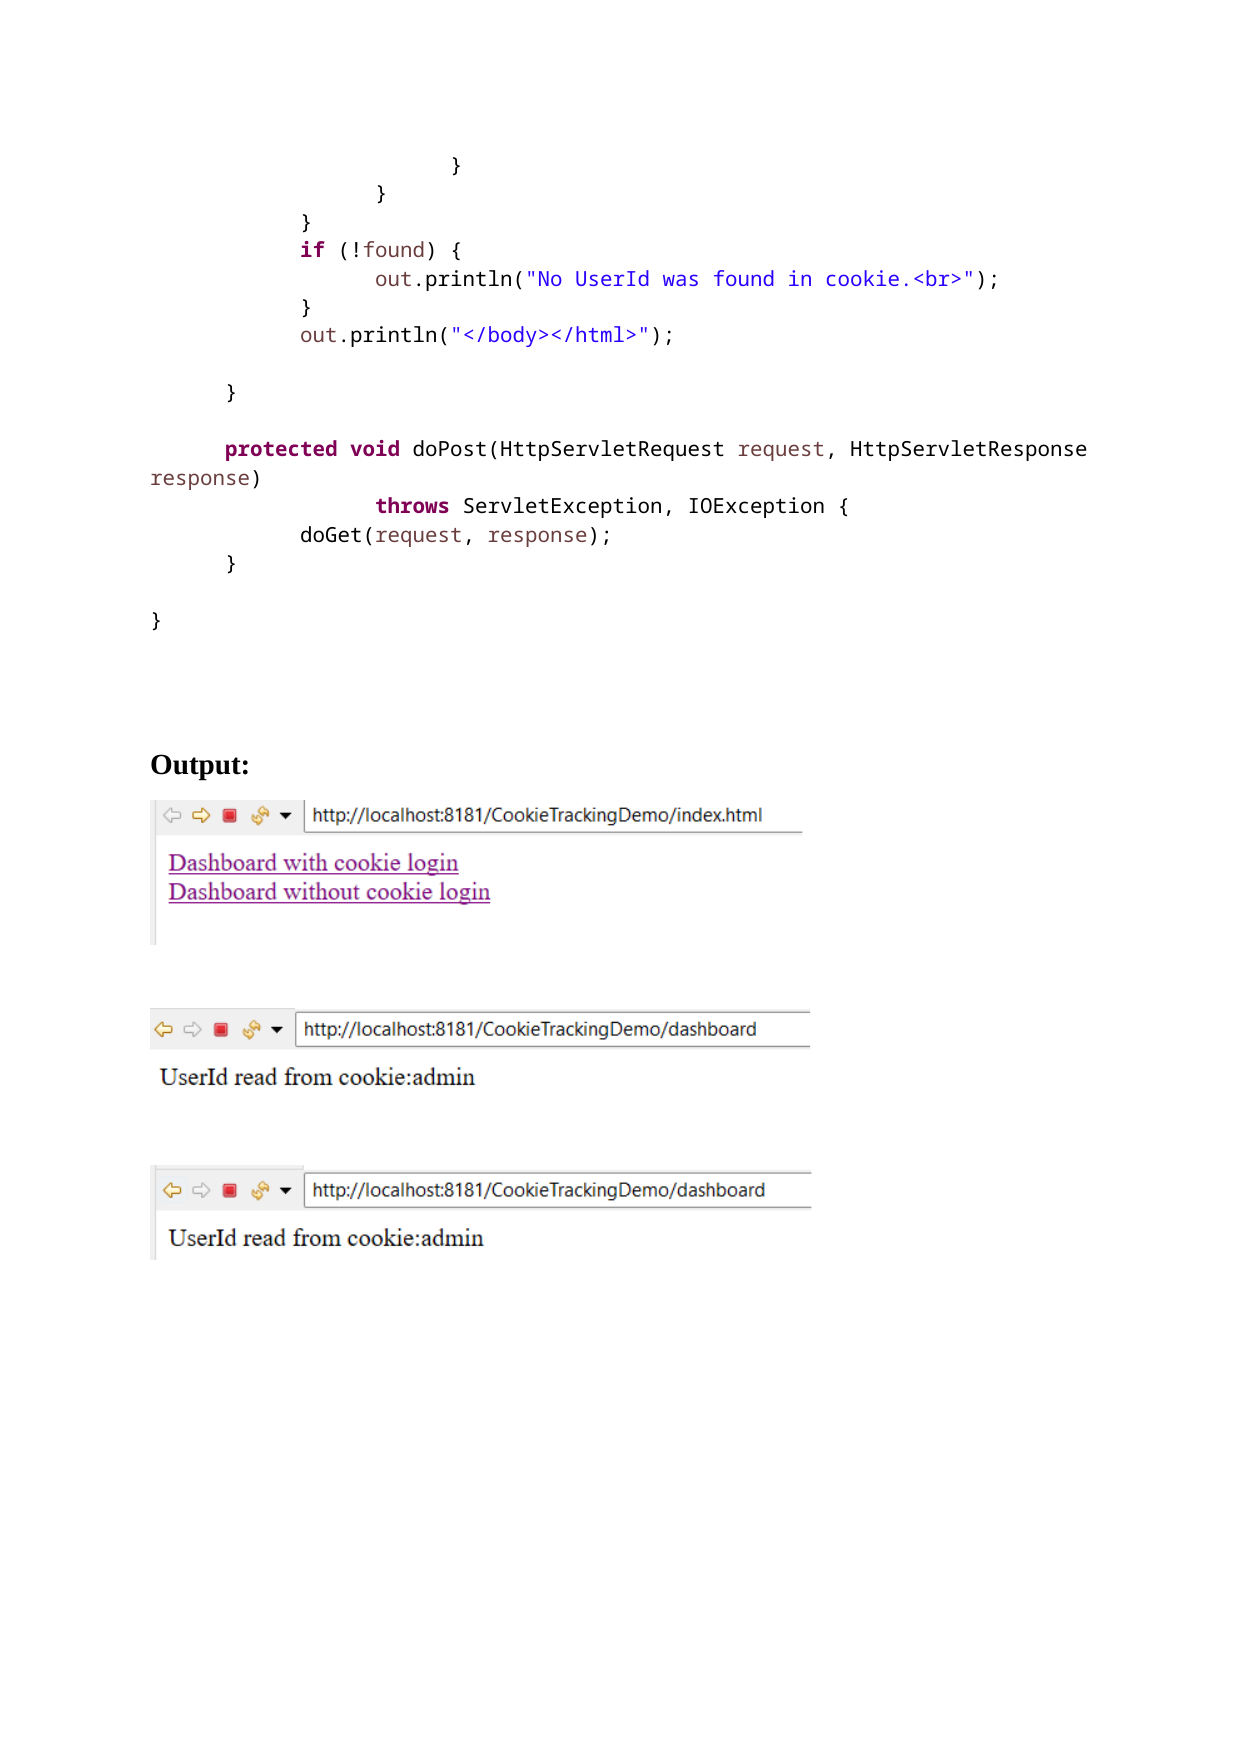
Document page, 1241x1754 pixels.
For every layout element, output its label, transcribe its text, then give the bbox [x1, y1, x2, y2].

text } [150, 548, 1090, 577]
text out.println("</body></html>"); [150, 321, 1090, 349]
text } [150, 150, 1090, 178]
text if (!found) { [150, 235, 1090, 264]
picture [150, 800, 803, 945]
text Output: [150, 747, 1090, 781]
text } [150, 178, 1090, 207]
text } [150, 207, 1090, 235]
text protected void doPost(HttpServletRequest request, HttpServletResponse response) [150, 434, 1090, 491]
text doGet(request, response); [150, 520, 1090, 548]
picture [150, 1165, 812, 1260]
text throws ServletException, IOException { [150, 491, 1090, 520]
text } [150, 605, 1090, 633]
text } [150, 377, 1090, 406]
text } [150, 292, 1090, 321]
text out.println("No UserId was found in cookie.<br>"); [150, 264, 1090, 292]
picture [150, 1008, 811, 1099]
